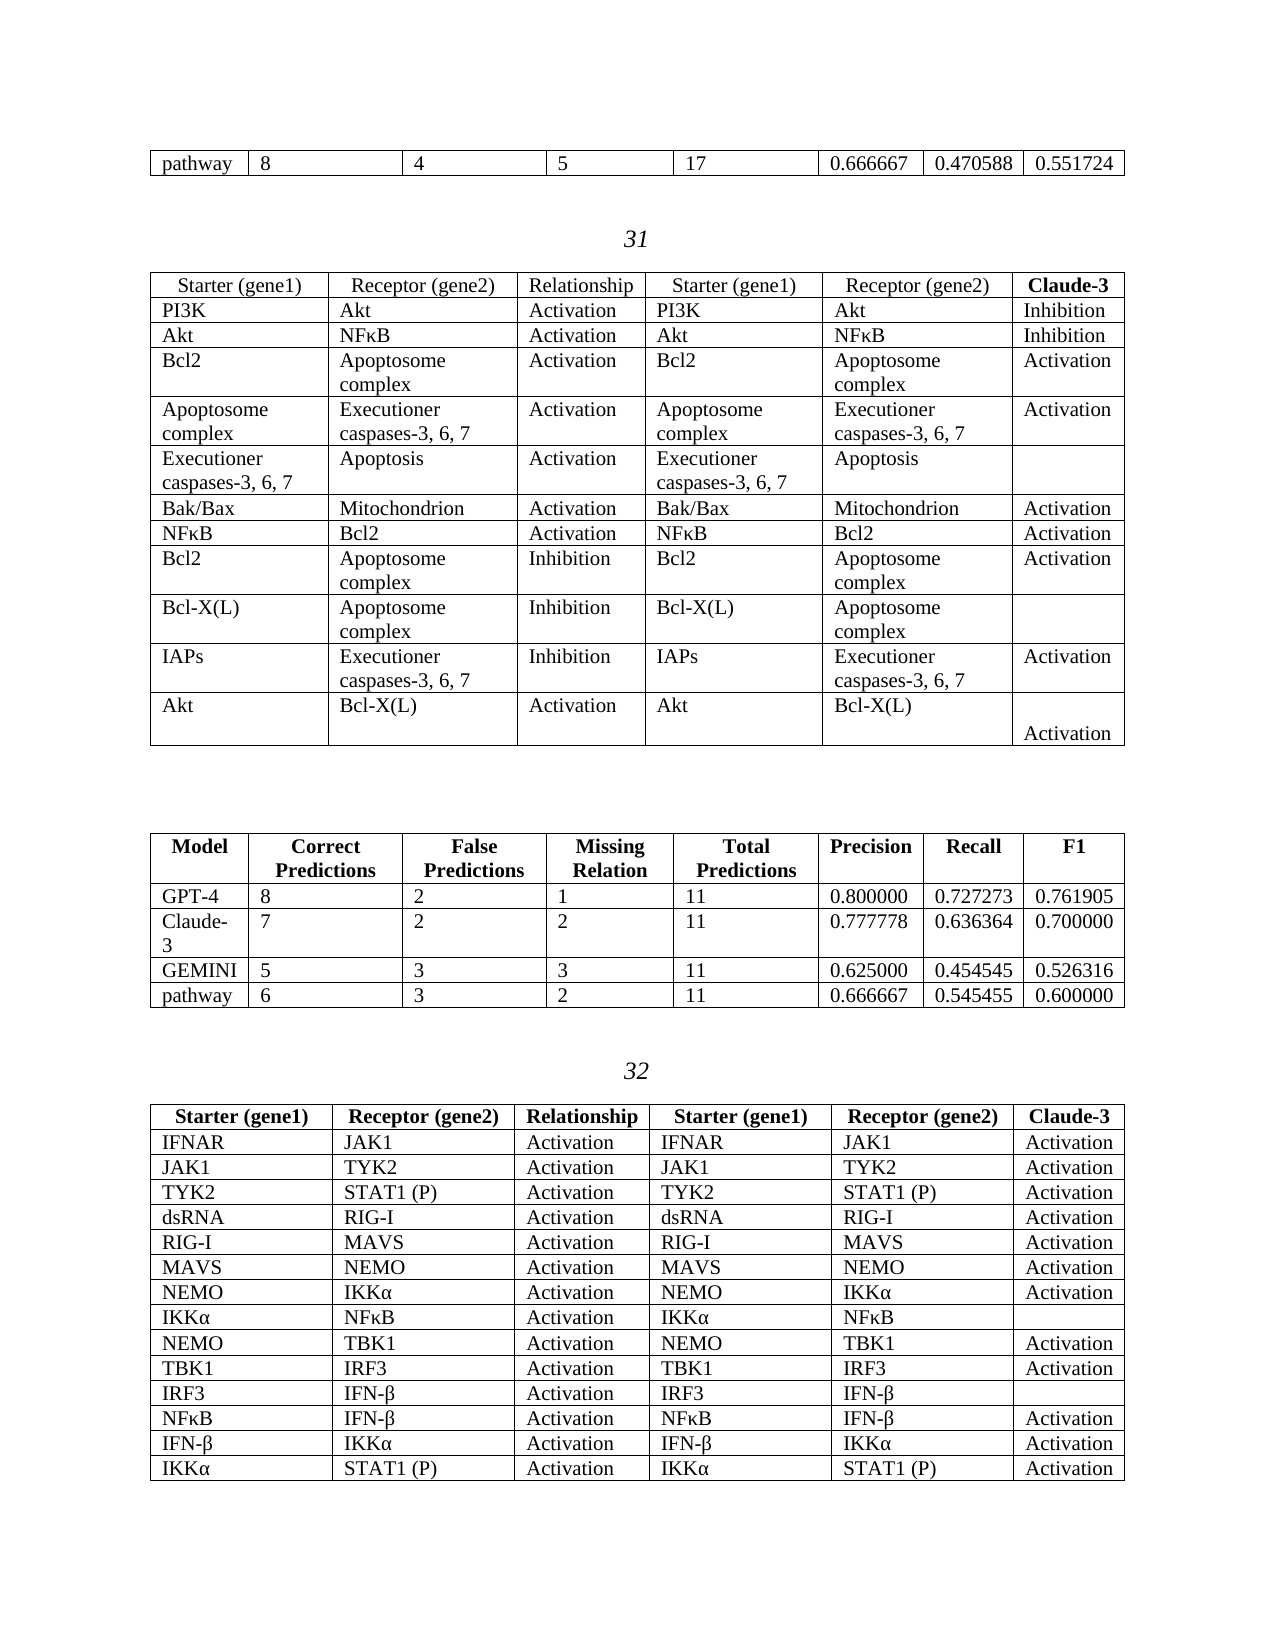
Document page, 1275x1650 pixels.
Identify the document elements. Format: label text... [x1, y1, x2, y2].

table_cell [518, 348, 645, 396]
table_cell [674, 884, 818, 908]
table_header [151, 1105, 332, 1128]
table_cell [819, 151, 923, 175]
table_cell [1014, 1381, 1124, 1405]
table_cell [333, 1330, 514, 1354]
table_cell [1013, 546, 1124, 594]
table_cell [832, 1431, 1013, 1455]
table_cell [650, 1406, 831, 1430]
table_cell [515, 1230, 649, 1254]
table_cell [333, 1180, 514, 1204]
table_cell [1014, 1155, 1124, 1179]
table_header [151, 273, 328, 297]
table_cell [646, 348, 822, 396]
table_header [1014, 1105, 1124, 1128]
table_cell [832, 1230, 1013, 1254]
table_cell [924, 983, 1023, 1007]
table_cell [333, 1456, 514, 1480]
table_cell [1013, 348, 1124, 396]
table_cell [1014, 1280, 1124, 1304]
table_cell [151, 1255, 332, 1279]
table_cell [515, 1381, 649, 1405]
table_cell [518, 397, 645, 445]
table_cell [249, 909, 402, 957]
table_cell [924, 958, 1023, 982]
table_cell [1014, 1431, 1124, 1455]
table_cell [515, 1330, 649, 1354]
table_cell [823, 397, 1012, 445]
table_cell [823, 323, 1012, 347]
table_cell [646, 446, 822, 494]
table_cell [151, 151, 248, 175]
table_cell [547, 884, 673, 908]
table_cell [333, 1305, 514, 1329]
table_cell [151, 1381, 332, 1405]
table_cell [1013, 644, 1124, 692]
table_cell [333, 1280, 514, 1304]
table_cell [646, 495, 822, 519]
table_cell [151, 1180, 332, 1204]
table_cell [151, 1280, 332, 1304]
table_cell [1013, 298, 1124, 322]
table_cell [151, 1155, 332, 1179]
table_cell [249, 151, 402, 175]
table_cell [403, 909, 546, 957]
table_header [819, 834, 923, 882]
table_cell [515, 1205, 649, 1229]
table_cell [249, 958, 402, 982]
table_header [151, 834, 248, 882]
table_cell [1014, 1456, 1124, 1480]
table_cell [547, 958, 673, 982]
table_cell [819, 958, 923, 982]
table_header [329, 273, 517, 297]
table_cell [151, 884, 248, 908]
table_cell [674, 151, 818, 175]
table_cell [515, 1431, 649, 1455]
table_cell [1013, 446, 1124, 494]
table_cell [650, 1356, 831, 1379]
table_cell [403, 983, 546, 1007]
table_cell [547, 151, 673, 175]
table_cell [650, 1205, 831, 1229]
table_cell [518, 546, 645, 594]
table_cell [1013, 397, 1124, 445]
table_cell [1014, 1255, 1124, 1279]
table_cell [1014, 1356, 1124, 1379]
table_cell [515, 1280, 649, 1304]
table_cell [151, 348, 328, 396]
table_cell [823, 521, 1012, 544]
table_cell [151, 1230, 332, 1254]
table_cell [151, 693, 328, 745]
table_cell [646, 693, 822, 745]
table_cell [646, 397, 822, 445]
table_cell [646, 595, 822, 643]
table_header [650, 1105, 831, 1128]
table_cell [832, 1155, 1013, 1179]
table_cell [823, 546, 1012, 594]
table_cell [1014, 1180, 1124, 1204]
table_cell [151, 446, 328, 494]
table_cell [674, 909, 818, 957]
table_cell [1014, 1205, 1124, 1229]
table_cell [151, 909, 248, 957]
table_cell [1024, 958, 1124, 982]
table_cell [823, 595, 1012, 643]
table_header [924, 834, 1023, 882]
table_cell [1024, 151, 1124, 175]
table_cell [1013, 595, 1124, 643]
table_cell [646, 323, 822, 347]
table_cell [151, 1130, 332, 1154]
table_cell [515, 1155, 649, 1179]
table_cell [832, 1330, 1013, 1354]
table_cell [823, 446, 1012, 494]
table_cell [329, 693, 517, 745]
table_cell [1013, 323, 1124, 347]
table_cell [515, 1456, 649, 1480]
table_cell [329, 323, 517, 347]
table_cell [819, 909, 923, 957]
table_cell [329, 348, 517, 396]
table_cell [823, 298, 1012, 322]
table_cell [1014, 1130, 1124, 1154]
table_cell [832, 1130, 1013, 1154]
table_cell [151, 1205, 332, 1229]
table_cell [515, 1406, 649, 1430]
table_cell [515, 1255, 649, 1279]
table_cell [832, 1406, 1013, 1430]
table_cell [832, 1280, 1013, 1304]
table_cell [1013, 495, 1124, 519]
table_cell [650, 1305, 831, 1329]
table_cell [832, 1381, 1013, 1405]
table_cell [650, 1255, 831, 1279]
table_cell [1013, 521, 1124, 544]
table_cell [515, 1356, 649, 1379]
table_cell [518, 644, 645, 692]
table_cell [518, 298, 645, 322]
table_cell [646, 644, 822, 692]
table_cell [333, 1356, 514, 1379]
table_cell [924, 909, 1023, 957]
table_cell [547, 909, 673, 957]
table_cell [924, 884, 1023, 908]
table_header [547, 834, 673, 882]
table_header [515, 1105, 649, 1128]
text 31 [150, 224, 1125, 253]
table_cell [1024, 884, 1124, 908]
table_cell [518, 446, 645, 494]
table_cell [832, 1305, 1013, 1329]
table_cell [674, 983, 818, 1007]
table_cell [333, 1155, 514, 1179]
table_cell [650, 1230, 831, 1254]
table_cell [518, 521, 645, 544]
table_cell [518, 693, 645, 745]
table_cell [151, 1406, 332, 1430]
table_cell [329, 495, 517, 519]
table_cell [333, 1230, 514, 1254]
text 32 [150, 1056, 1125, 1084]
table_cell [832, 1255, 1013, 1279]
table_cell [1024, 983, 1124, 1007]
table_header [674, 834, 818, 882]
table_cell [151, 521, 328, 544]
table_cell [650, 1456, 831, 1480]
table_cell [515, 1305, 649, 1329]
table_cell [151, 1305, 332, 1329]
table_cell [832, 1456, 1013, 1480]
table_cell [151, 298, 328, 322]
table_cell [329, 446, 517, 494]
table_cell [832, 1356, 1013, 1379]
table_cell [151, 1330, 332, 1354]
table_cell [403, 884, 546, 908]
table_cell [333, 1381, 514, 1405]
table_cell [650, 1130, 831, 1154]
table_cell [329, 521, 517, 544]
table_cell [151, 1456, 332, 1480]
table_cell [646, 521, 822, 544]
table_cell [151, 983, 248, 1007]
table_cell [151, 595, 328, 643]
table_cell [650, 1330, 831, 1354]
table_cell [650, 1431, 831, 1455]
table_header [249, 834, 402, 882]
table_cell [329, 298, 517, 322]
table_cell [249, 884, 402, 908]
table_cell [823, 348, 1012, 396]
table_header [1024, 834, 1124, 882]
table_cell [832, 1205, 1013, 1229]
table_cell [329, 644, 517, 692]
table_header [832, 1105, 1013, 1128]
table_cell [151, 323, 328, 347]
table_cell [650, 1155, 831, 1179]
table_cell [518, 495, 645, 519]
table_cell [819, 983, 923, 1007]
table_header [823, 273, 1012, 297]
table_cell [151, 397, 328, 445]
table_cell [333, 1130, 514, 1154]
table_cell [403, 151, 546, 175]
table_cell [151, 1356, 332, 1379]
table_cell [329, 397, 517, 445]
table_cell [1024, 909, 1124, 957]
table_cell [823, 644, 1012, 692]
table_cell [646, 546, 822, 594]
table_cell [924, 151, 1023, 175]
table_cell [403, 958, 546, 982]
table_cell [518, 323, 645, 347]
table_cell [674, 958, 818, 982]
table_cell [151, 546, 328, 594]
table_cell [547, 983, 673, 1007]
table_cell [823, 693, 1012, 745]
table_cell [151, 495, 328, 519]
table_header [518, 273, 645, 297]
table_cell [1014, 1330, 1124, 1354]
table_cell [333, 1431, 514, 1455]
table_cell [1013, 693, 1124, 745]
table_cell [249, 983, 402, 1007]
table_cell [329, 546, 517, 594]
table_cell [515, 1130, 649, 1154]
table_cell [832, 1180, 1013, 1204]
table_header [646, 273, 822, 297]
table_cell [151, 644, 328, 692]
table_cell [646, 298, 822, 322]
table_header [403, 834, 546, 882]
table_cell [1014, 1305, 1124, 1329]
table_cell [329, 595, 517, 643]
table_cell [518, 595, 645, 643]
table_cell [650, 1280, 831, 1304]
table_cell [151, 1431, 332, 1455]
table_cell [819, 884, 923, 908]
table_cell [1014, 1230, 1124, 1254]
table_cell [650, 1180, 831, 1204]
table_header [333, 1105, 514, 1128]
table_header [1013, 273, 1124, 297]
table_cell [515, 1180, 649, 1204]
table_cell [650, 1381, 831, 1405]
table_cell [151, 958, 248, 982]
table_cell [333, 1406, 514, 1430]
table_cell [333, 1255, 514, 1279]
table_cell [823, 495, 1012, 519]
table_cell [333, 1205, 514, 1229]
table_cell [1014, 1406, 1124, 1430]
